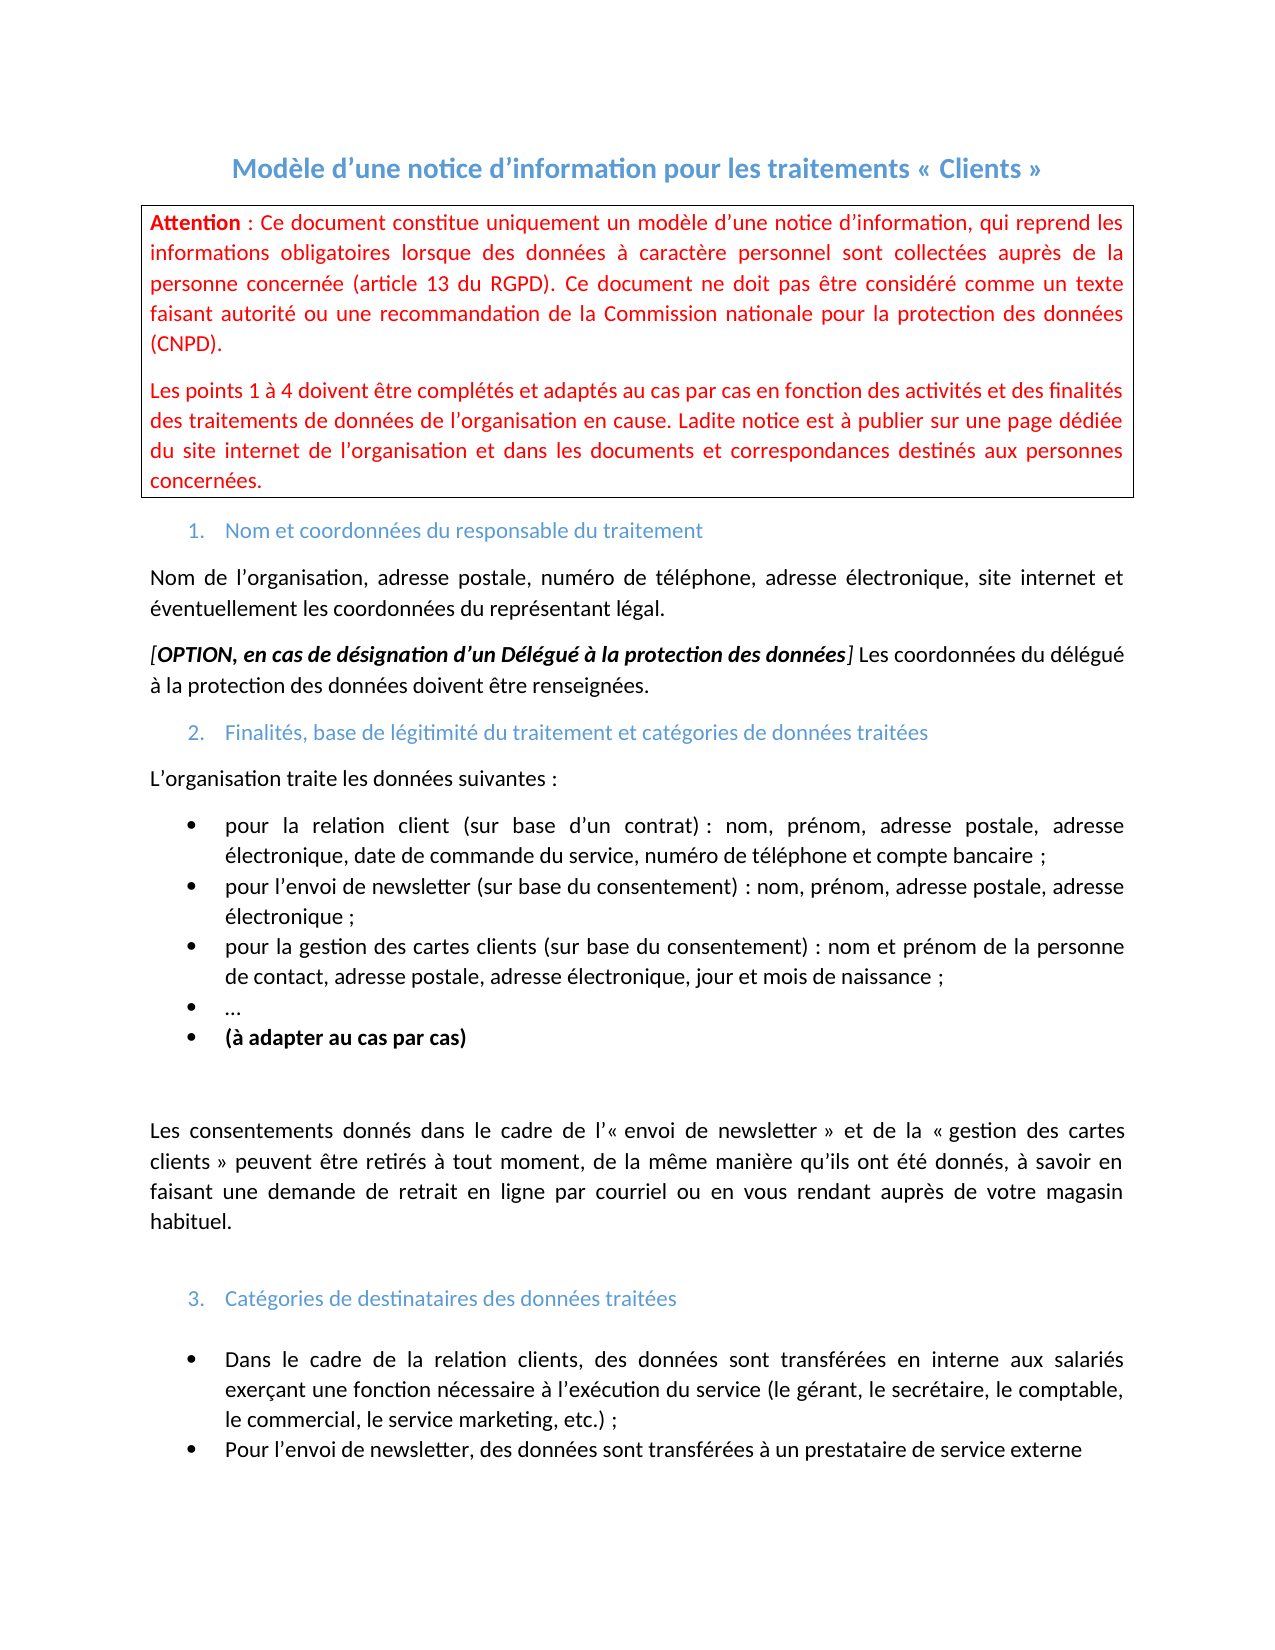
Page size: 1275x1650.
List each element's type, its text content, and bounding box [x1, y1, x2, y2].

text Les points 1 à 4 doivent être complétés et adaptés au cas par cas en fonction des activités et des finalités des traitements de données de l’organisation en cause. Ladite notice est à publier sur une page dédiée du site internet de l’organisation et dans les documents et correspondances destinés aux personnes concernées. [142, 373, 1133, 497]
list Nom et coordonnées du responsable du traitement [187, 517, 1125, 544]
list pour la relation client (sur base d’un contrat) : nom, prénom, adresse postale, adresse électronique, date de commande du service, numéro de téléphone et compte bancaire ; [187, 811, 1125, 869]
list Catégories de destinataires des données traitées [187, 1284, 1125, 1312]
list Finalités, base de légitimité du traitement et catégories de données traitées [187, 718, 1125, 746]
list … [187, 993, 1125, 1021]
text Modèle d’une notice d’information pour les traitements « Clients » [150, 150, 1125, 186]
list Dans le cadre de la relation clients, des données sont transférées en interne aux salariés exerçant une fonction nécessaire à l’exécution du service (le gérant, le secrétaire, le comptable, le commercial, le service marketing, etc.) ; [187, 1345, 1125, 1433]
list Pour l’envoi de newsletter, des données sont transférées à un prestataire de service externe [187, 1435, 1125, 1463]
list pour la gestion des cartes clients (sur base du consentement) : nom et prénom de la personne de contact, adresse postale, adresse électronique, jour et mois de naissance ; [187, 932, 1125, 990]
text Nom de l’organisation, adresse postale, numéro de téléphone, adresse électronique, site internet et éventuellement les coordonnées du représentant légal. [150, 563, 1125, 622]
text Attention : Ce document constitue uniquement un modèle d’une notice d’information, qui reprend les informations obligatoires lorsque des données à caractère personnel sont collectées auprès de la personne concernée (article 13 du RGPD). Ce document ne doit pas être considéré comme un texte faisant autorité ou une recommandation de la Commission nationale pour la protection des données (CNPD). [142, 206, 1133, 357]
list (à adapter au cas par cas) [187, 1023, 1125, 1051]
text Les consentements donnés dans le cadre de l’« envoi de newsletter » et de la « gestion des cartes clients » peuvent être retirés à tout moment, de la même manière qu’ils ont été donnés, à savoir en faisant une demande de retrait en ligne par courriel ou en vous rendant auprès de votre magasin habituel. [150, 1117, 1125, 1235]
text L’organisation traite les données suivantes : [150, 764, 1125, 792]
list pour l’envoi de newsletter (sur base du consentement) : nom, prénom, adresse postale, adresse électronique ; [187, 872, 1125, 930]
text [OPTION, en cas de désignation d’un Délégué à la protection des données] Les coordonnées du délégué à la protection des données doivent être renseignées. [150, 641, 1125, 699]
